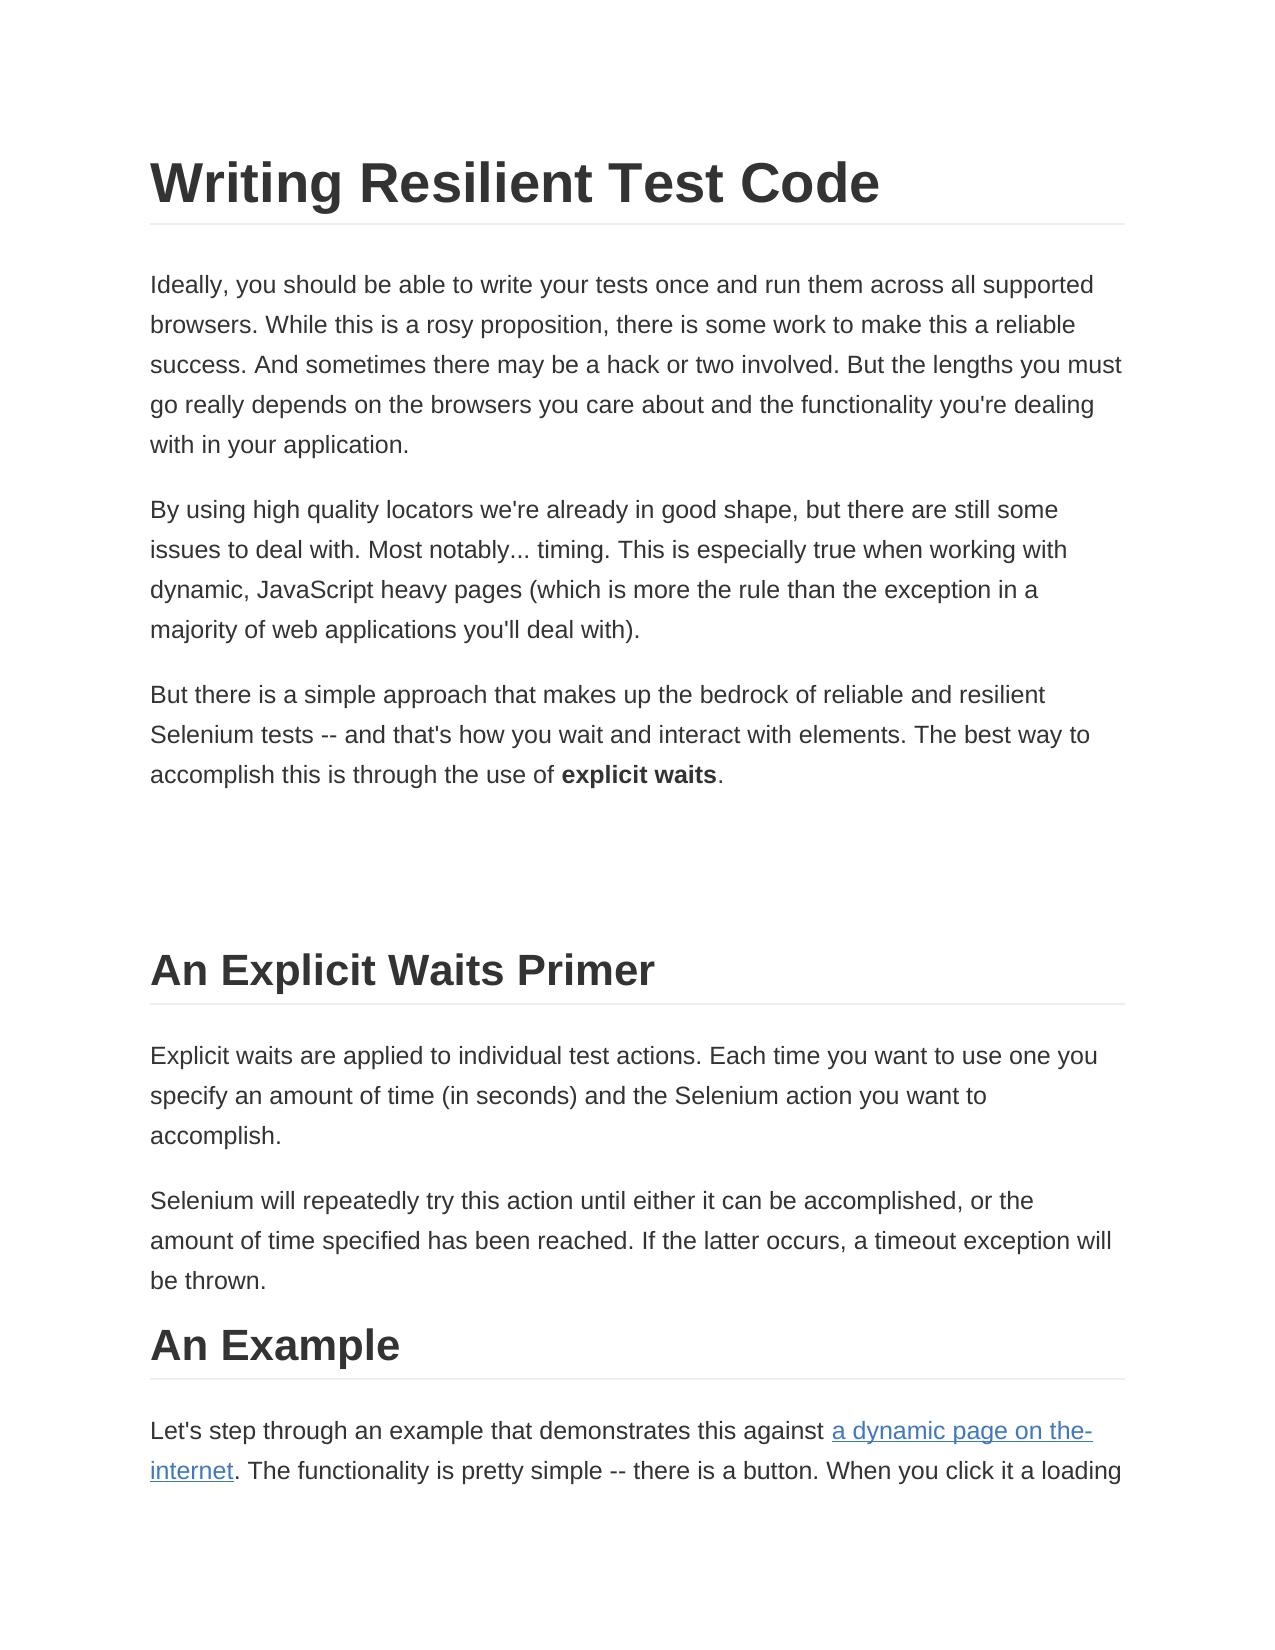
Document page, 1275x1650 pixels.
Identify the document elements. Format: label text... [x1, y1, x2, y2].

subtitle Writing Resilient Test Code [150, 150, 1125, 223]
text Selenium will repeatedly try this action until either it can be accomplished, or the amount of time specified has been reached. If the latter occurs, a timeout exception will be thrown. [150, 1174, 1125, 1294]
text By using high quality locators we're already in good shape, but there are still some issues to deal with. Most notably... timing. This is especially true when working with dynamic, JavaScript heavy pages (which is more the rule than the exception in a majority of web applications you'll deal with). [150, 484, 1125, 644]
text But there is a simple approach that makes up the bedrock of reliable and resilient Selenium tests -- and that's how you wait and interact with elements. The best way to accomplish this is through the use of explicit waits. [150, 669, 1125, 789]
subtitle An Example [150, 1319, 1125, 1378]
text Ideally, you should be able to write your tests once and run them across all supported browsers. While this is a rosy proposition, there is some work to make this a reliable success. And sometimes there may be a hack or two involved. But the lengths you must go really depends on the browsers you care about and the functionality you're dealing with in your application. [150, 259, 1125, 459]
subtitle An Explicit Waits Primer [150, 944, 1125, 1003]
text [150, 1405, 1125, 1485]
text Explicit waits are applied to individual test actions. Each time you want to use one you specify an amount of time (in seconds) and the Selenium action you want to accomplish. [150, 1029, 1125, 1149]
